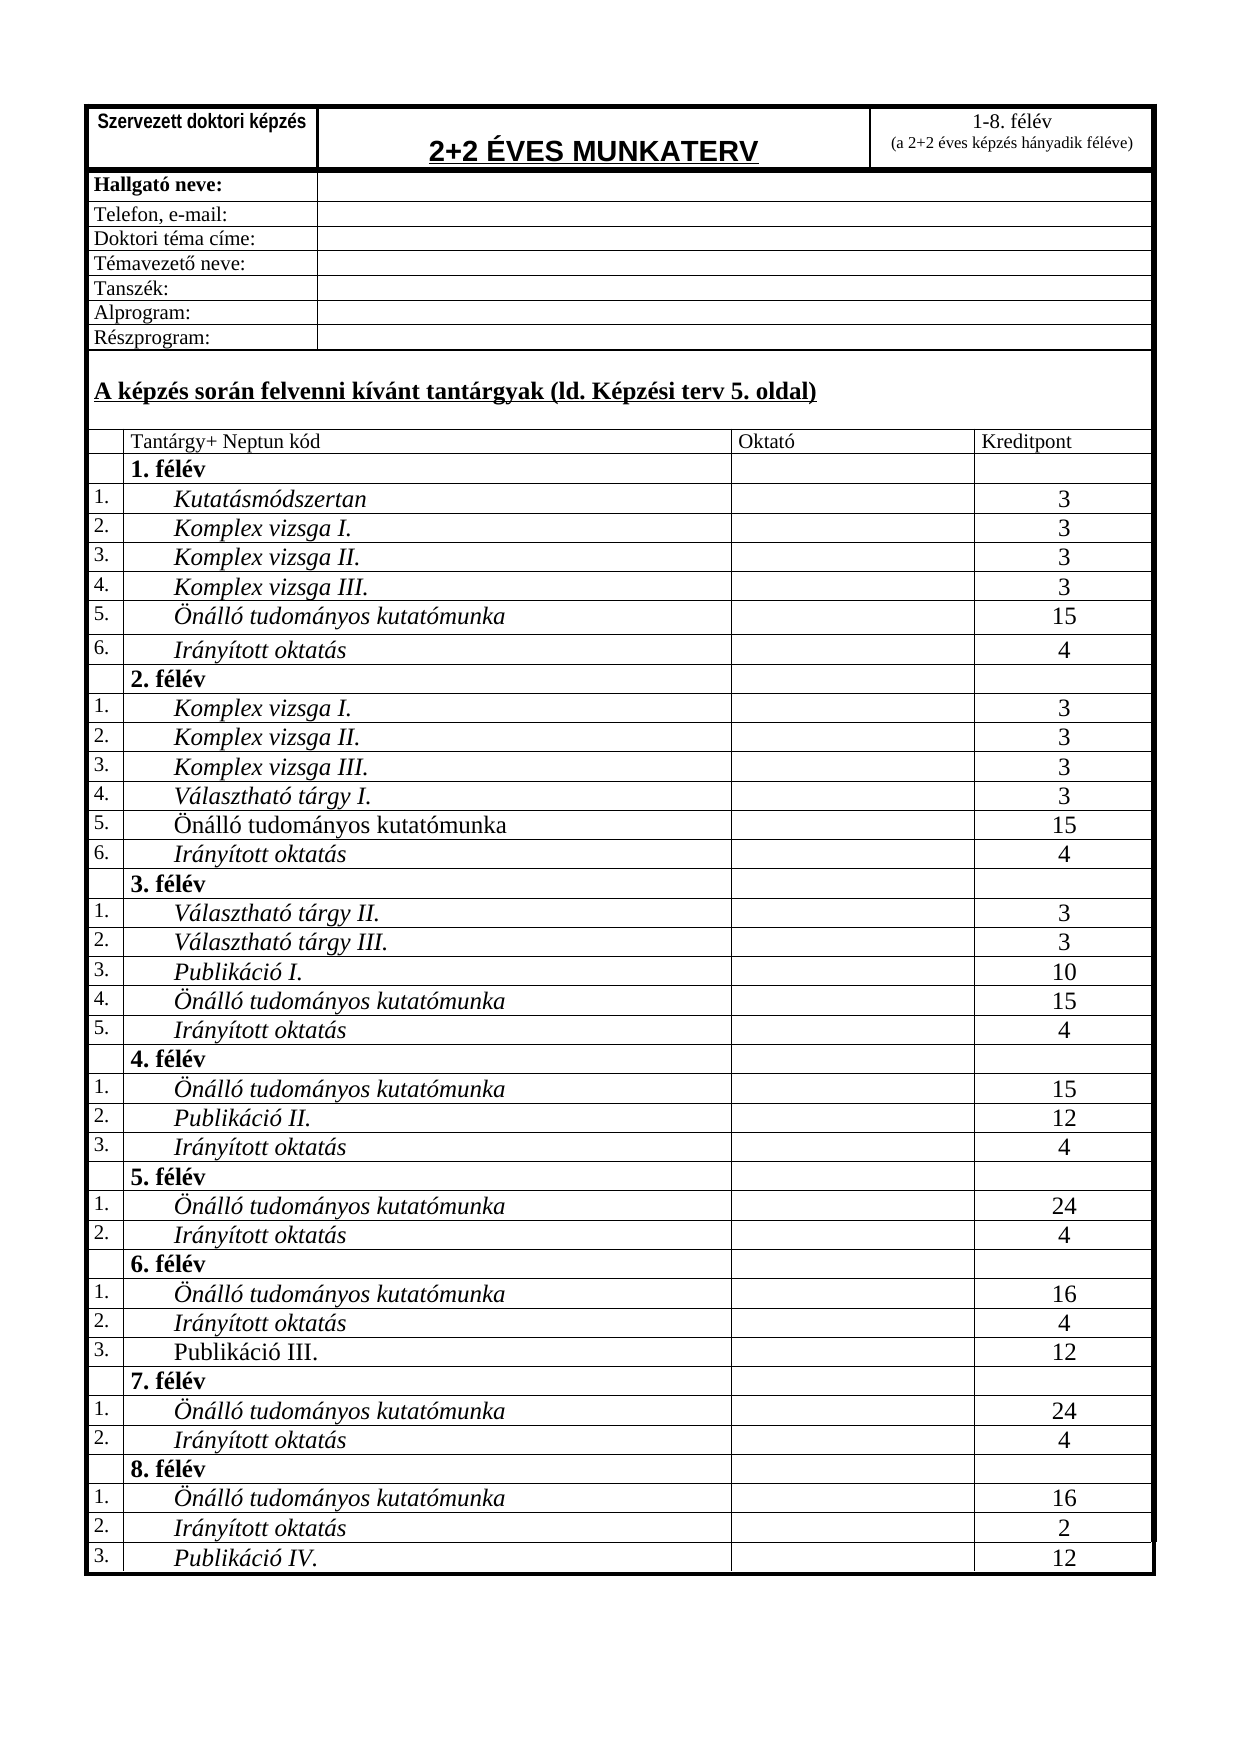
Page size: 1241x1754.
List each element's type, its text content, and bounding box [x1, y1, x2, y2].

table_cell Önálló tudományos kutatómunka [124, 1074, 731, 1102]
table_cell 5. félév [124, 1162, 731, 1190]
table_cell 3 [975, 484, 1151, 512]
table_cell Irányított oktatás [124, 1426, 731, 1454]
table_cell Részprogram: [89, 325, 317, 349]
table_cell 4. [89, 572, 123, 600]
table_cell 2. [89, 1309, 123, 1337]
table_cell 1. [89, 1484, 123, 1512]
table_cell 6. [89, 635, 123, 663]
table_cell 1. [89, 1074, 123, 1102]
table_cell 1. [89, 1191, 123, 1219]
table_cell 2. [89, 1513, 123, 1542]
table_cell Irányított oktatás [124, 1133, 731, 1161]
table_cell Oktató [732, 430, 974, 453]
table_cell [975, 1162, 1151, 1190]
table_cell Komplex vizsga III. [124, 752, 731, 781]
table_cell 4. [89, 986, 123, 1015]
table_cell 3 [975, 782, 1151, 810]
table_cell [732, 811, 974, 839]
table_cell 15 [975, 986, 1151, 1015]
table_cell Doktori téma címe: [89, 227, 317, 250]
table_cell [732, 1309, 974, 1337]
table_cell [732, 1513, 974, 1542]
table_cell 16 [975, 1484, 1151, 1512]
table_cell 1. [89, 899, 123, 927]
table_cell 2 [975, 1513, 1151, 1542]
table_cell [732, 1367, 974, 1395]
table_cell [89, 1250, 123, 1278]
table_cell 3 [975, 694, 1151, 722]
table_cell [732, 1250, 974, 1278]
table_cell 6. [89, 840, 123, 868]
table_cell 7. félév [124, 1367, 731, 1395]
table_header 2+2 ÉVES MUNKATERV [319, 109, 869, 167]
table_cell Publikáció I. [124, 957, 731, 985]
table_cell Irányított oktatás [124, 1221, 731, 1249]
table_cell [732, 957, 974, 985]
table_cell A képzés során felvenni kívánt tantárgyak (ld. Képzési terv 5. oldal) [89, 351, 1151, 428]
table_cell [975, 1455, 1151, 1483]
table_cell [732, 782, 974, 810]
table_cell [89, 1367, 123, 1395]
table_cell [732, 514, 974, 542]
table_cell [732, 1543, 974, 1571]
table_cell [732, 601, 974, 634]
table_cell [732, 752, 974, 781]
table_cell [732, 1162, 974, 1190]
table_cell [732, 694, 974, 722]
table_cell [732, 484, 974, 512]
table_cell [975, 869, 1151, 898]
table_cell Komplex vizsga I. [124, 514, 731, 542]
table_cell [732, 665, 974, 693]
table_cell 10 [975, 957, 1151, 985]
table_cell 3 [975, 572, 1151, 600]
table_cell 6. félév [124, 1250, 731, 1278]
table_cell 5. [89, 601, 123, 634]
table_cell Publikáció II. [124, 1104, 731, 1132]
table_cell [89, 1045, 123, 1073]
table_cell [89, 430, 123, 453]
table_cell [89, 869, 123, 898]
table_cell 2. [89, 928, 123, 956]
table_cell [89, 1455, 123, 1483]
table_cell Önálló tudományos kutatómunka [124, 1191, 731, 1219]
table_cell 4 [975, 635, 1151, 663]
table_cell Irányított oktatás [124, 635, 731, 663]
table_cell [732, 723, 974, 751]
table_cell 3 [975, 752, 1151, 781]
table_cell 4 [975, 1426, 1151, 1454]
table_cell [732, 454, 974, 483]
table_cell Telefon, e-mail: [89, 202, 317, 226]
table_cell Irányított oktatás [124, 1309, 731, 1337]
table_cell [975, 1045, 1151, 1073]
table_cell [732, 1016, 974, 1044]
table_cell Hallgató neve: [89, 173, 317, 201]
table_cell 3 [975, 723, 1151, 751]
table_cell 12 [975, 1338, 1151, 1366]
table_cell Tantárgy+ Neptun kód [124, 430, 731, 453]
table_cell 4. [89, 782, 123, 810]
table_cell 3 [975, 514, 1151, 542]
table_cell [318, 173, 1151, 201]
table_cell [732, 1133, 974, 1161]
table_cell 16 [975, 1279, 1151, 1307]
table_cell [732, 543, 974, 571]
table_cell [318, 202, 1151, 226]
table_cell Kreditpont [975, 430, 1151, 453]
table_header Szervezett doktori képzés [89, 109, 316, 167]
table_cell 2. félév [124, 665, 731, 693]
table_cell [318, 251, 1151, 275]
table_cell [975, 1250, 1151, 1278]
table_cell Önálló tudományos kutatómunka [124, 1279, 731, 1307]
table_cell Választható tárgy I. [124, 782, 731, 810]
table_cell [732, 1104, 974, 1132]
table_cell 15 [975, 1074, 1151, 1102]
table_cell 2. [89, 1426, 123, 1454]
table_cell Önálló tudományos kutatómunka [124, 1484, 731, 1512]
table_cell 1. [89, 1396, 123, 1424]
table_cell Komplex vizsga II. [124, 723, 731, 751]
table_cell [732, 1396, 974, 1424]
table_cell 3. [89, 1133, 123, 1161]
table_cell [318, 301, 1151, 324]
table_cell Önálló tudományos kutatómunka [124, 986, 731, 1015]
table_cell [732, 1191, 974, 1219]
table_cell [732, 1221, 974, 1249]
table_header 1-8. félév (a 2+2 éves képzés hányadik féléve) [871, 109, 1151, 167]
table_cell [318, 325, 1151, 349]
table_cell [732, 1074, 974, 1102]
table_cell [975, 1367, 1151, 1395]
table_cell Irányított oktatás [124, 840, 731, 868]
table_cell Irányított oktatás [124, 1513, 731, 1542]
table_cell 3. [89, 1543, 123, 1571]
table_cell 4 [975, 1133, 1151, 1161]
table_cell Komplex vizsga I. [124, 694, 731, 722]
table_cell 24 [975, 1396, 1151, 1424]
table_cell 2. [89, 1221, 123, 1249]
table_cell Publikáció IV. [124, 1543, 731, 1571]
table_cell [732, 1455, 974, 1483]
table_cell [732, 928, 974, 956]
table_cell Kutatásmódszertan [124, 484, 731, 512]
table_cell 3 [975, 899, 1151, 927]
table_cell 1. félév [124, 454, 731, 483]
table_cell [975, 665, 1151, 693]
table_cell 2. [89, 1104, 123, 1132]
table_cell [318, 227, 1151, 250]
table_cell 2. [89, 514, 123, 542]
table_cell Választható tárgy II. [124, 899, 731, 927]
table_cell 5. [89, 811, 123, 839]
table_cell [732, 899, 974, 927]
table_cell [89, 1162, 123, 1190]
table_cell [732, 1045, 974, 1073]
table_cell 15 [975, 601, 1151, 634]
table_cell 4 [975, 1016, 1151, 1044]
table_cell 4. félév [124, 1045, 731, 1073]
table_cell 5. [89, 1016, 123, 1044]
table_cell Alprogram: [89, 301, 317, 324]
table_cell [89, 454, 123, 483]
table_cell Komplex vizsga II. [124, 543, 731, 571]
table_cell 4 [975, 840, 1151, 868]
table_cell 2. [89, 723, 123, 751]
table_cell Témavezető neve: [89, 251, 317, 275]
table_cell 8. félév [124, 1455, 731, 1483]
table_cell 3 [975, 543, 1151, 571]
table_cell 24 [975, 1191, 1151, 1219]
table_cell [732, 635, 974, 663]
table_cell [732, 1279, 974, 1307]
table_cell [732, 1484, 974, 1512]
table_cell Publikáció III. [124, 1338, 731, 1366]
table_cell [89, 665, 123, 693]
table_cell [732, 572, 974, 600]
table_cell [732, 1338, 974, 1366]
table_cell 4 [975, 1309, 1151, 1337]
table_cell 1. [89, 694, 123, 722]
table_cell Önálló tudományos kutatómunka [124, 811, 731, 839]
table_cell 3. [89, 543, 123, 571]
table_cell [732, 986, 974, 1015]
table_cell 12 [975, 1104, 1151, 1132]
table_cell [732, 1426, 974, 1454]
table_cell [318, 276, 1151, 299]
table_cell Választható tárgy III. [124, 928, 731, 956]
table_cell 3 [975, 928, 1151, 956]
table_cell [975, 454, 1151, 483]
table_cell Önálló tudományos kutatómunka [124, 601, 731, 634]
table_cell [732, 869, 974, 898]
table_cell Irányított oktatás [124, 1016, 731, 1044]
table_cell [732, 840, 974, 868]
table_cell 3. [89, 957, 123, 985]
table_cell Komplex vizsga III. [124, 572, 731, 600]
table_cell 4 [975, 1221, 1151, 1249]
table_cell 1. [89, 1279, 123, 1307]
table_cell 3. [89, 1338, 123, 1366]
table_cell 3. félév [124, 869, 731, 898]
table_cell Önálló tudományos kutatómunka [124, 1396, 731, 1424]
table_cell 15 [975, 811, 1151, 839]
table_cell 3. [89, 752, 123, 781]
table_cell 12 [975, 1542, 1152, 1571]
table_cell 1. [89, 484, 123, 512]
table_cell Tanszék: [89, 276, 317, 299]
